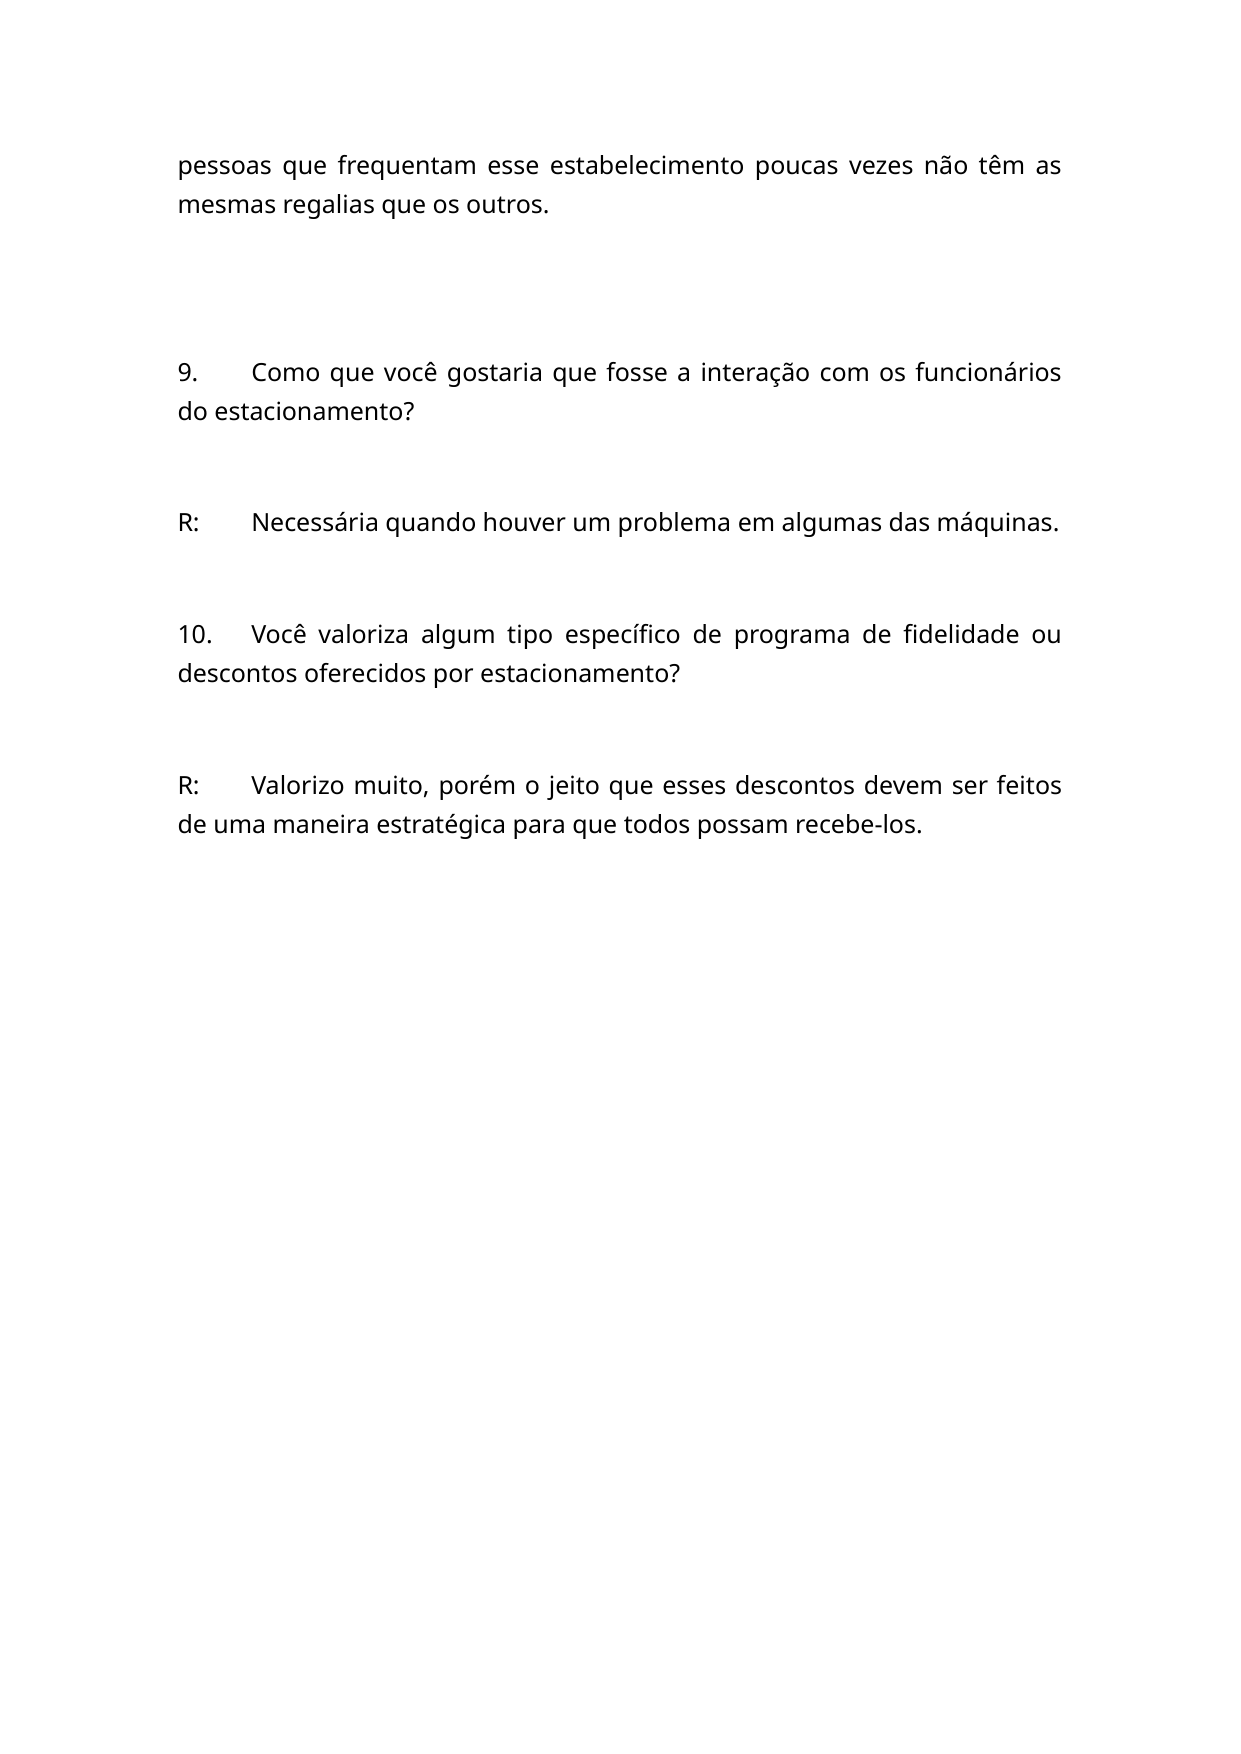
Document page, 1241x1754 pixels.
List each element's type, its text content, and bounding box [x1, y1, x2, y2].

text 10. Você valoriza algum tipo específico de programa de fidelidade ou descontos oferecidos por estacionamento? [177, 617, 1063, 690]
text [177, 148, 1063, 221]
text R: Valorizo muito, porém o jeito que esses descontos devem ser feitos de uma maneira estratégica para que todos possam recebe-los. [177, 768, 1063, 841]
text 9. Como que você gostaria que fosse a interação com os funcionários do estacionamento? [177, 354, 1063, 427]
text R: Necessária quando houver um problema em algumas das máquinas. [177, 505, 1063, 539]
